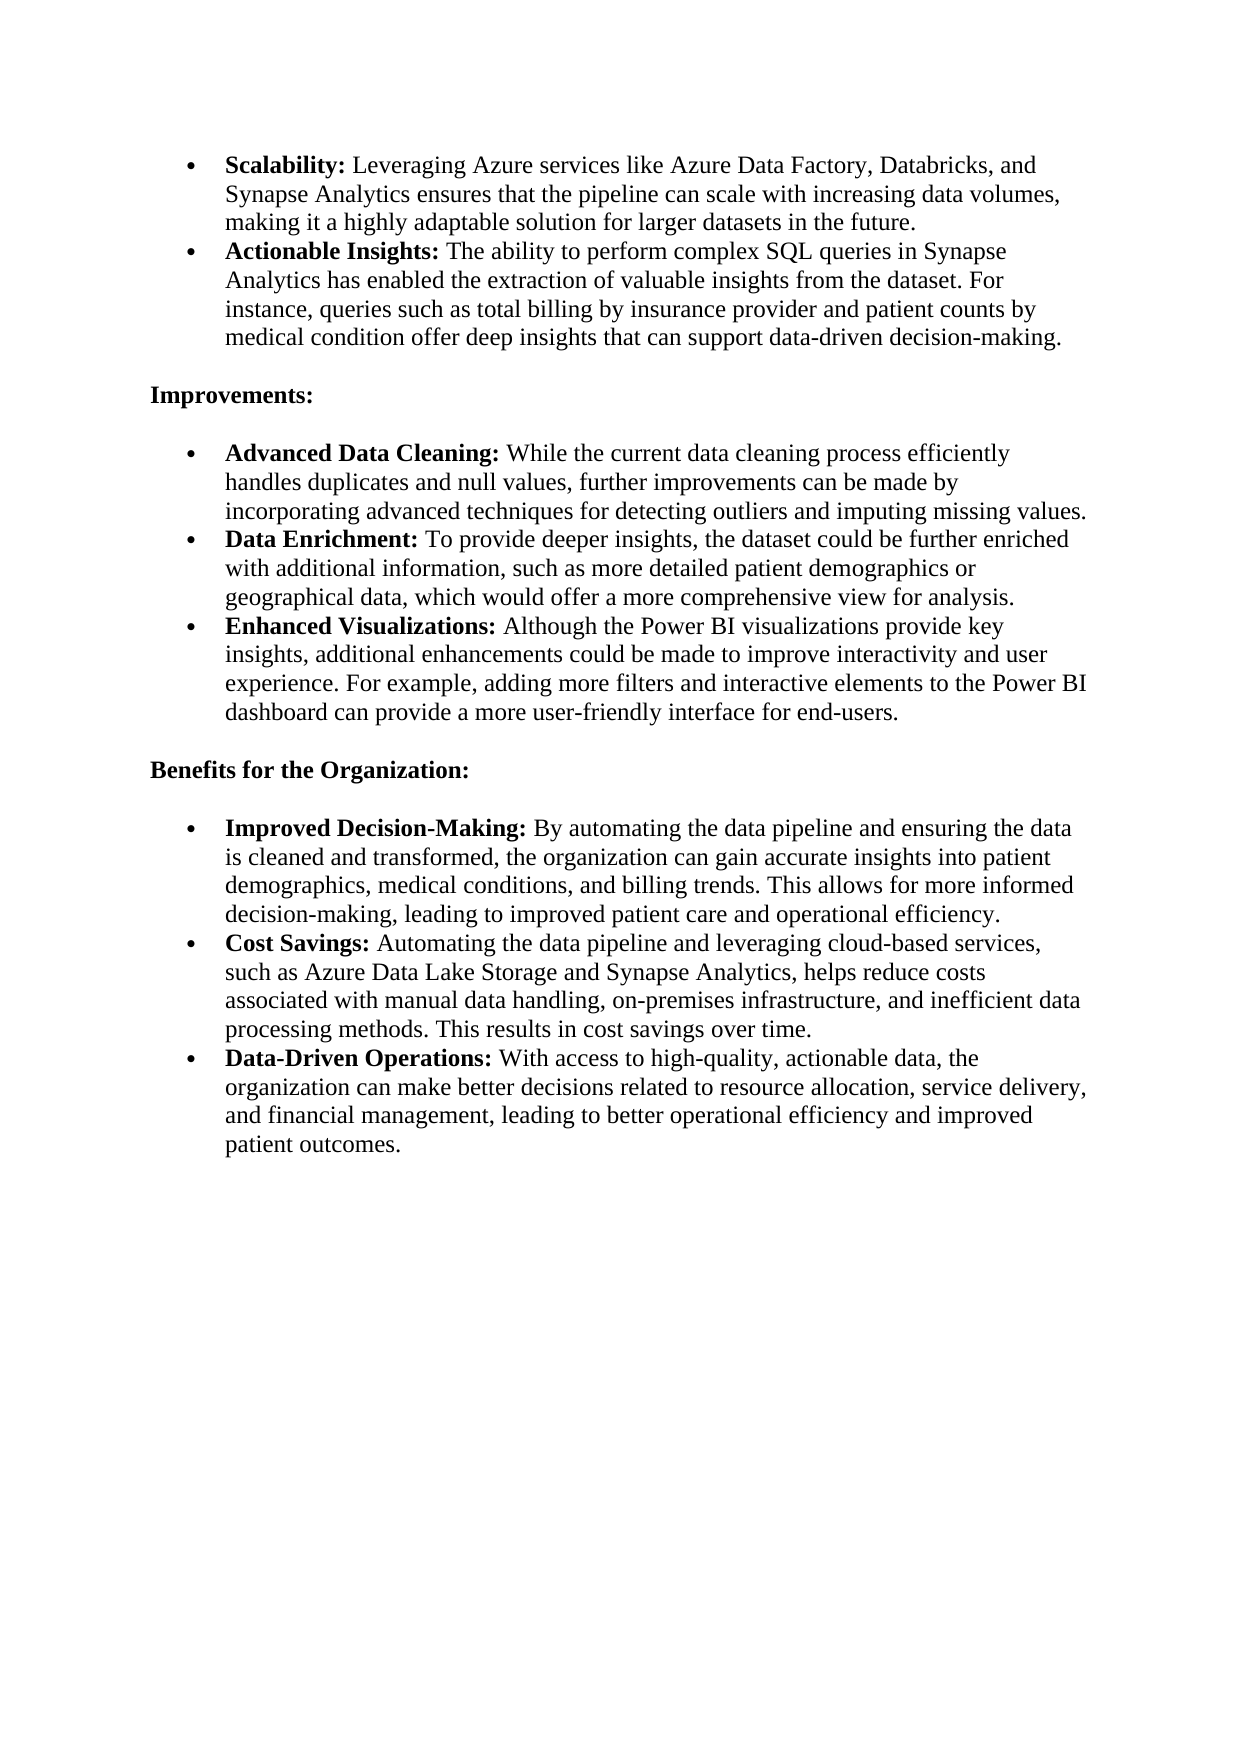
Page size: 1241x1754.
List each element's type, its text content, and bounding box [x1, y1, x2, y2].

list Scalability: Leveraging Azure services like Azure Data Factory, Databricks, and Synapse Analytics ensures that the pipeline can scale with increasing data volumes, making it a highly adaptable solution for larger datasets in the future. [187, 150, 1090, 236]
list Actionable Insights: The ability to perform complex SQL queries in Synapse Analytics has enabled the extraction of valuable insights from the dataset. For instance, queries such as total billing by insurance provider and patient counts by medical condition offer deep insights that can support data-driven decision-making. [187, 236, 1090, 351]
list Advanced Data Cleaning: While the current data cleaning process efficiently handles duplicates and null values, further improvements can be made by incorporating advanced techniques for detecting outliers and imputing missing values. [187, 438, 1090, 524]
text Benefits for the Organization: [150, 755, 1090, 784]
list Cost Savings: Automating the data pipeline and leveraging cloud-based services, such as Azure Data Lake Storage and Synapse Analytics, helps reduce costs associated with manual data handling, on-premises infrastructure, and inefficient data processing methods. This results in cost savings over time. [187, 928, 1090, 1043]
list Data Enrichment: To provide deeper insights, the dataset could be further enriched with additional information, such as more detailed patient demographics or geographical data, which would offer a more comprehensive view for analysis. [187, 524, 1090, 611]
list Improved Decision-Making: By automating the data pipeline and ensuring the data is cleaned and transformed, the organization can gain accurate insights into patient demographics, medical conditions, and billing trends. This allows for more informed decision-making, leading to improved patient care and operational efficiency. [187, 813, 1090, 928]
list Data-Driven Operations: With access to high-quality, actionable data, the organization can make better decisions related to resource allocation, service delivery, and financial management, leading to better operational efficiency and improved patient outcomes. [187, 1043, 1090, 1158]
text Improvements: [150, 380, 1090, 409]
list Enhanced Visualizations: Although the Power BI visualizations provide key insights, additional enhancements could be made to improve interactivity and user experience. For example, adding more filters and interactive elements to the Power BI dashboard can provide a more user-friendly interface for end-users. [187, 611, 1090, 726]
